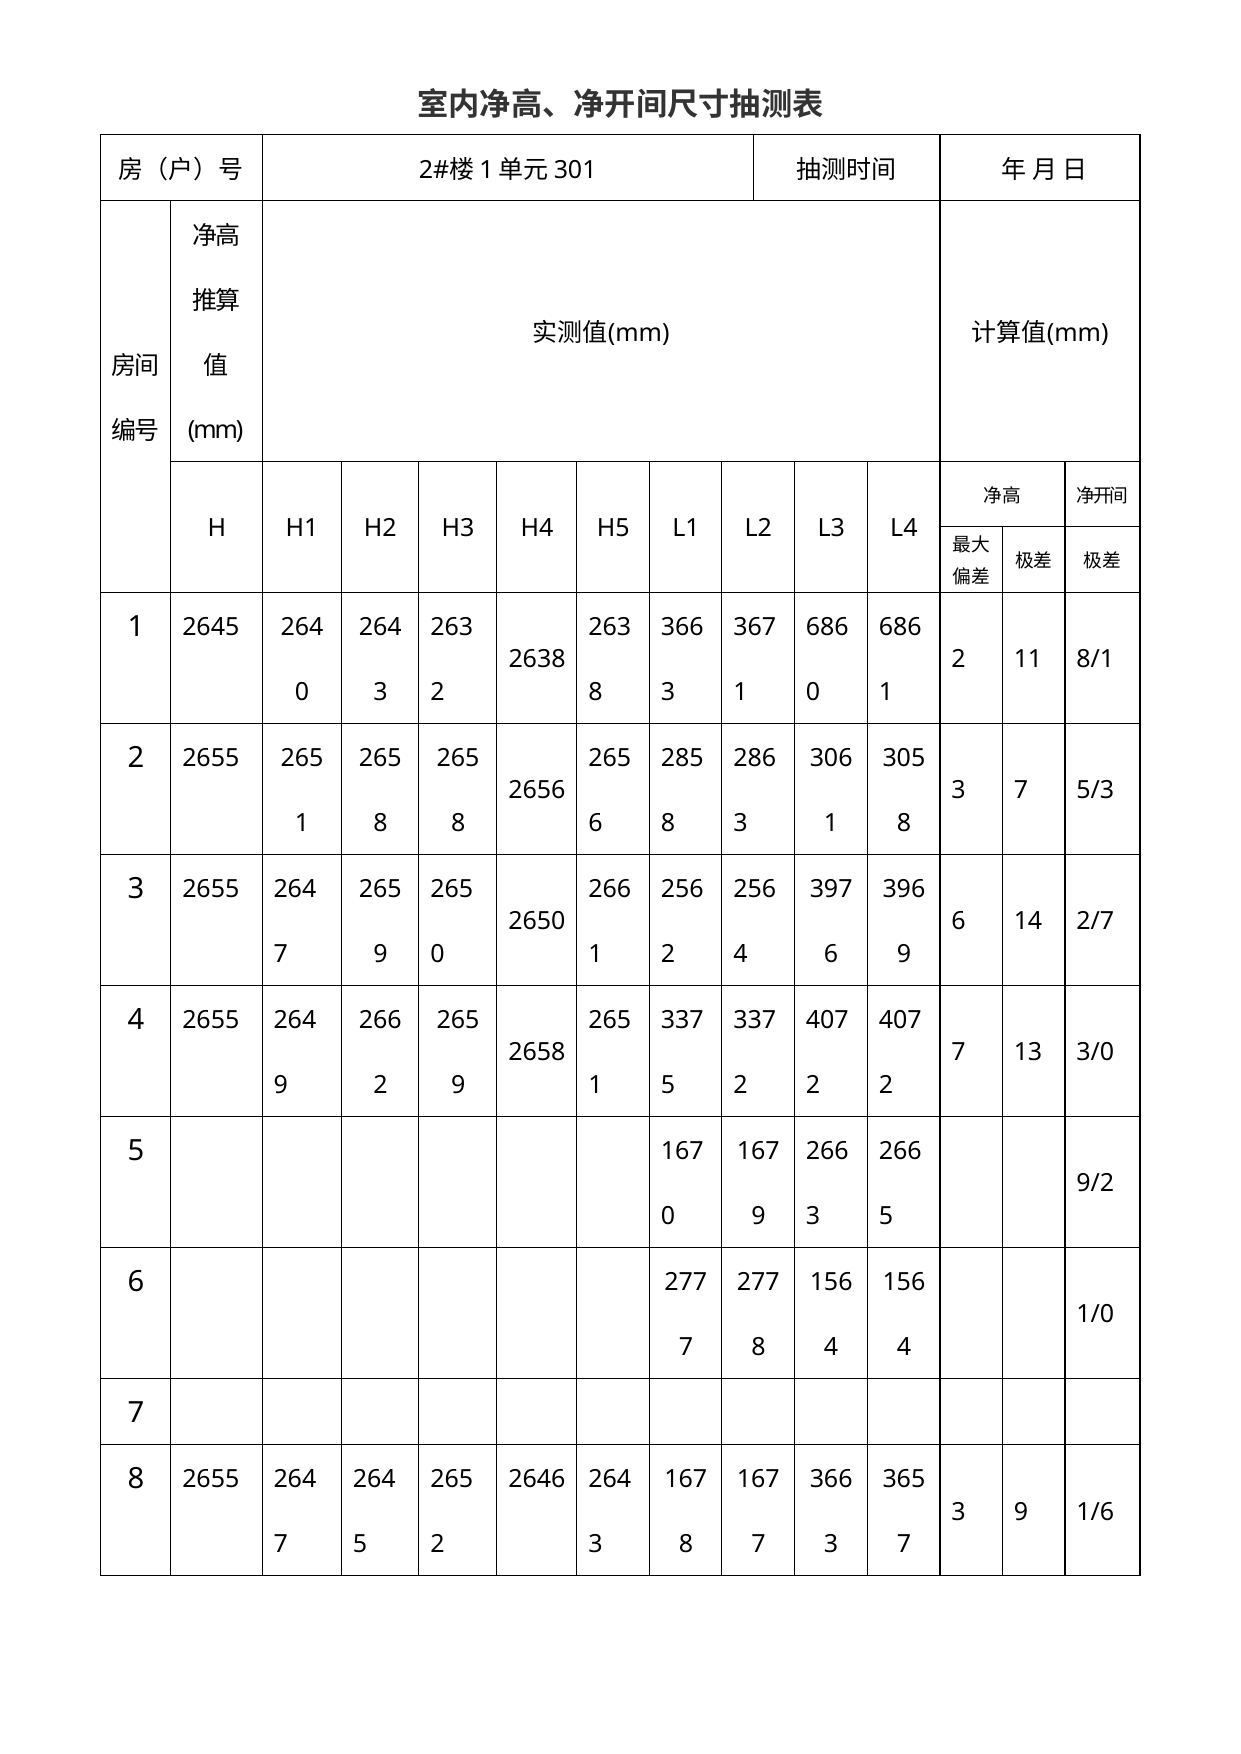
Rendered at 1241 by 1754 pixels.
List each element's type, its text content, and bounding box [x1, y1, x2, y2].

text 室内净高、净开间尺寸抽测表 [187, 69, 1053, 134]
table_cell [171, 1379, 262, 1444]
table_cell 14 [1003, 855, 1064, 985]
table_cell 2649 [263, 986, 341, 1116]
table_cell 3663 [795, 1445, 867, 1575]
table_cell 3 [941, 724, 1002, 854]
table_cell 2663 [795, 1117, 867, 1247]
table_cell [1003, 1379, 1064, 1444]
table_cell 2638 [577, 593, 649, 723]
table_cell [1003, 1117, 1064, 1247]
table_cell 6 [941, 855, 1002, 985]
table_cell 3 [941, 1445, 1002, 1575]
table_cell 5/3 [1066, 724, 1139, 854]
table_cell 2655 [171, 855, 262, 985]
table_cell 2656 [577, 724, 649, 854]
table_cell H2 [342, 462, 418, 592]
table_cell 9/2 [1066, 1117, 1139, 1247]
table_cell 3969 [868, 855, 939, 985]
table_cell 2662 [342, 986, 418, 1116]
table_cell 2646 [497, 1445, 576, 1575]
table_cell 3 [101, 855, 170, 985]
table_cell 2661 [577, 855, 649, 985]
table_cell [650, 1379, 721, 1444]
table_cell 2645 [342, 1445, 418, 1575]
table_cell 1/0 [1066, 1248, 1139, 1378]
table_cell 净高推算值(mm) [171, 201, 262, 461]
table_cell 11 [1003, 593, 1064, 723]
table_cell 2658 [342, 724, 418, 854]
table_cell [577, 1248, 649, 1378]
table_cell 2863 [722, 724, 794, 854]
table_cell [171, 1248, 262, 1378]
table_cell [868, 1379, 939, 1444]
table_cell 2858 [650, 724, 721, 854]
table_cell [497, 1248, 576, 1378]
table_cell 2659 [342, 855, 418, 985]
table_cell [263, 1379, 341, 1444]
table_cell [342, 1379, 418, 1444]
table_cell L2 [722, 462, 794, 592]
table_cell 5 [101, 1117, 170, 1247]
table_cell 2 [101, 724, 170, 854]
table_cell 6 [101, 1248, 170, 1378]
table_cell 2651 [263, 724, 341, 854]
table_cell 3058 [868, 724, 939, 854]
table_cell 2777 [650, 1248, 721, 1378]
table_cell 3663 [650, 593, 721, 723]
table_cell 2656 [497, 724, 576, 854]
table_header 2#楼1单元301 [263, 135, 753, 200]
table_cell 2638 [497, 593, 576, 723]
table_cell 2659 [419, 986, 496, 1116]
table_cell 2632 [419, 593, 496, 723]
table_cell 1/6 [1066, 1445, 1139, 1575]
table_cell 净开间 [1066, 462, 1139, 526]
table_cell L4 [868, 462, 939, 592]
table_cell 3657 [868, 1445, 939, 1575]
table_cell 1 [101, 593, 170, 723]
table_cell 3061 [795, 724, 867, 854]
table_cell 2643 [342, 593, 418, 723]
table_cell 2643 [577, 1445, 649, 1575]
table_cell [263, 1248, 341, 1378]
table_cell 4 [101, 986, 170, 1116]
table_cell 2655 [171, 1445, 262, 1575]
table_cell H1 [263, 462, 341, 592]
table_cell 3372 [722, 986, 794, 1116]
table_cell [497, 1117, 576, 1247]
table_cell 3671 [722, 593, 794, 723]
table_cell [419, 1117, 496, 1247]
table_cell 2655 [171, 724, 262, 854]
table_cell 2655 [171, 986, 262, 1116]
table_cell [1003, 1248, 1064, 1378]
table_cell [1066, 1379, 1139, 1444]
table_cell 实测值(mm) [263, 201, 939, 461]
table_cell 2651 [577, 986, 649, 1116]
table_cell 2562 [650, 855, 721, 985]
table_cell [722, 1379, 794, 1444]
table_cell 2665 [868, 1117, 939, 1247]
table_header 房（户）号 [101, 135, 262, 200]
table_cell H [171, 462, 262, 592]
table_cell [342, 1117, 418, 1247]
table_cell [171, 1117, 262, 1247]
table_cell 房间 编号 [101, 201, 170, 592]
table_cell 13 [1003, 986, 1064, 1116]
table_cell 1679 [722, 1117, 794, 1247]
table_cell 2647 [263, 855, 341, 985]
table_cell 极差 [1003, 527, 1064, 592]
table_cell [419, 1248, 496, 1378]
table_cell 1564 [795, 1248, 867, 1378]
table_cell L3 [795, 462, 867, 592]
table_header 抽测时间 [754, 135, 939, 200]
table_cell [419, 1379, 496, 1444]
table_cell 2658 [419, 724, 496, 854]
table_cell 2564 [722, 855, 794, 985]
table_cell 2778 [722, 1248, 794, 1378]
table_cell 1678 [650, 1445, 721, 1575]
table_cell 1677 [722, 1445, 794, 1575]
table_cell 7 [101, 1379, 170, 1444]
table_cell [342, 1248, 418, 1378]
table_cell 7 [1003, 724, 1064, 854]
table_cell L1 [650, 462, 721, 592]
table_cell 2658 [497, 986, 576, 1116]
table_cell [497, 1379, 576, 1444]
table_cell 4072 [795, 986, 867, 1116]
table_cell 6861 [868, 593, 939, 723]
table_cell [795, 1379, 867, 1444]
table_cell 极差 [1066, 527, 1139, 592]
table_cell 最大偏差 [941, 527, 1002, 592]
table_cell 2652 [419, 1445, 496, 1575]
table_header 年 月 日 [941, 135, 1139, 200]
table_cell 8/1 [1066, 593, 1139, 723]
table_cell 1670 [650, 1117, 721, 1247]
table_cell H4 [497, 462, 576, 592]
table_cell [263, 1117, 341, 1247]
table_cell 净高 [941, 462, 1064, 526]
table_cell 2640 [263, 593, 341, 723]
table_cell [941, 1379, 1002, 1444]
table_cell 1564 [868, 1248, 939, 1378]
table_cell H5 [577, 462, 649, 592]
table_cell [941, 1117, 1002, 1247]
table_cell 2 [941, 593, 1002, 723]
table_cell 2645 [171, 593, 262, 723]
table_cell 4072 [868, 986, 939, 1116]
table_cell [577, 1379, 649, 1444]
table_cell H3 [419, 462, 496, 592]
table_cell 8 [101, 1445, 170, 1575]
table_cell 2650 [419, 855, 496, 985]
table_cell 3375 [650, 986, 721, 1116]
table_cell 2650 [497, 855, 576, 985]
table_cell [577, 1117, 649, 1247]
table_cell [941, 1248, 1002, 1378]
table_cell 2647 [263, 1445, 341, 1575]
table_cell 9 [1003, 1445, 1064, 1575]
table_cell 7 [941, 986, 1002, 1116]
table_cell 3976 [795, 855, 867, 985]
table_cell 3/0 [1066, 986, 1139, 1116]
table_cell 计算值(mm) [941, 201, 1139, 461]
table_cell 6860 [795, 593, 867, 723]
table_cell 2/7 [1066, 855, 1139, 985]
